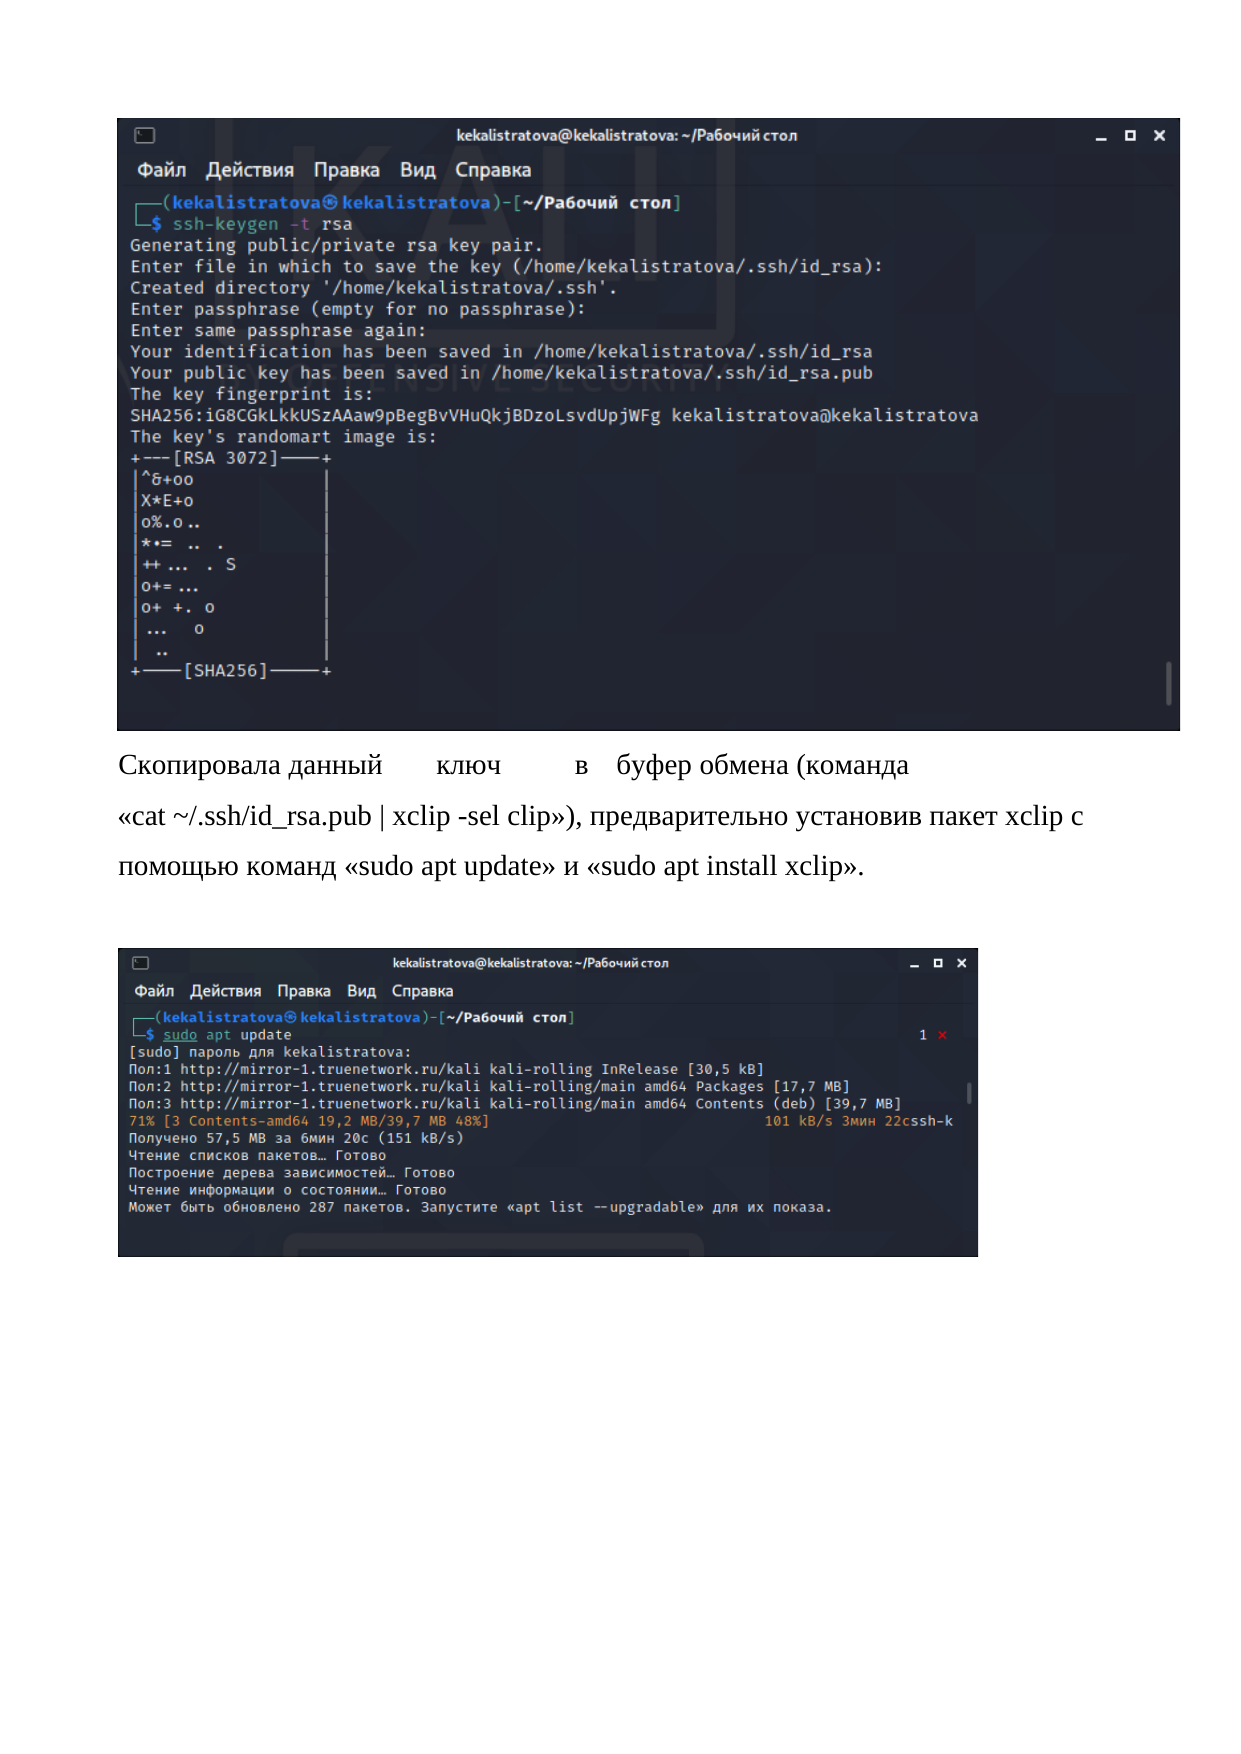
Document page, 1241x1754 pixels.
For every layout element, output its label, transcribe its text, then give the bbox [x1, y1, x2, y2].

text «cat ~/.ssh/id_rsa.pub | xclip -sel clip»), предварительно установив пакет xclip с помощью команд «sudo apt update» и «sudo apt install xclip». [117, 798, 1196, 932]
picture [118, 948, 979, 1257]
picture [117, 118, 1181, 731]
text Скопировала данный ключ в буфер обмена (команда [117, 747, 1196, 781]
